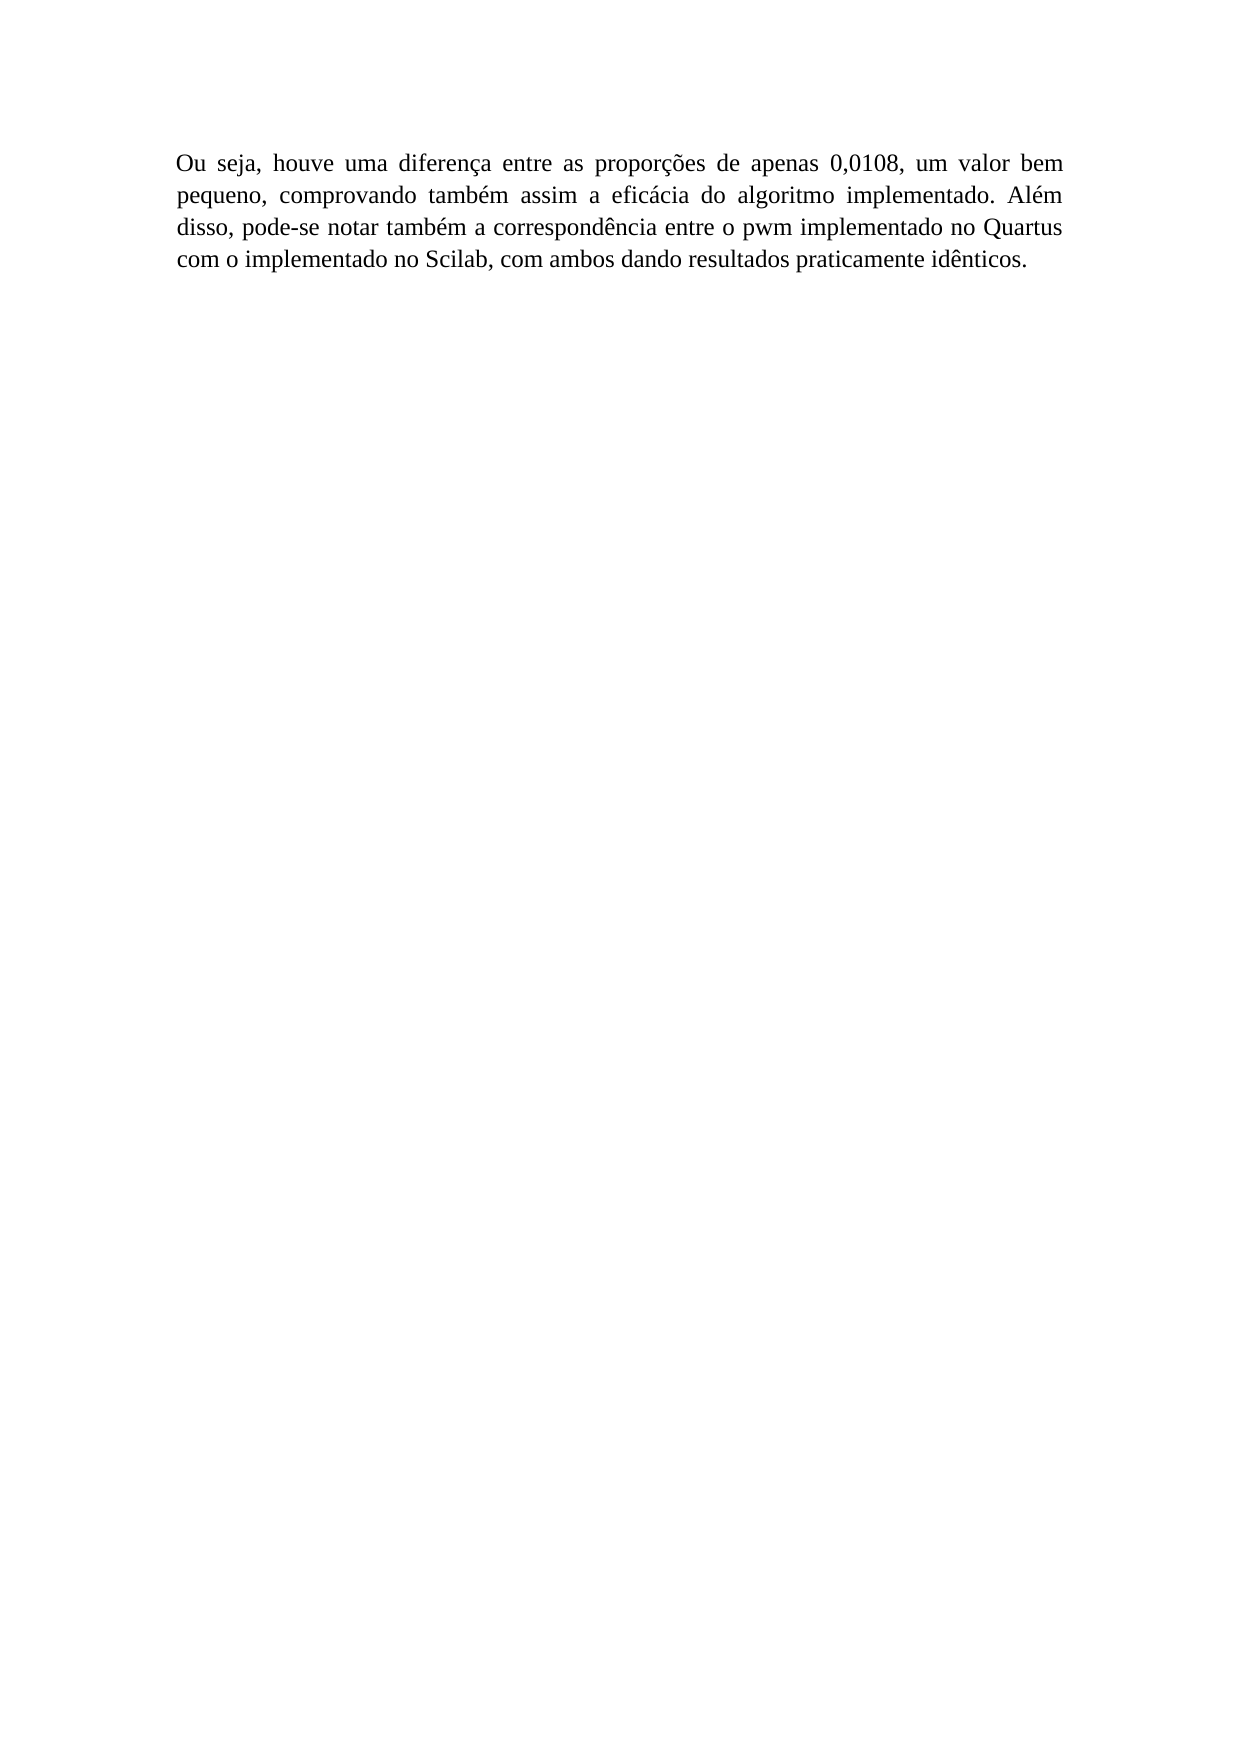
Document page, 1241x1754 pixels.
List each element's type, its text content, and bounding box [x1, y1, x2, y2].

text Ou seja, houve uma diferença entre as proporções de apenas 0,0108, um valor bem pequeno, comprovando também assim a eficácia do algoritmo implementado. Além disso, pode-se notar também a correspondência entre o pwm implementado no Quartus com o implementado no Scilab, com ambos dando resultados praticamente idênticos. [176, 148, 1064, 273]
